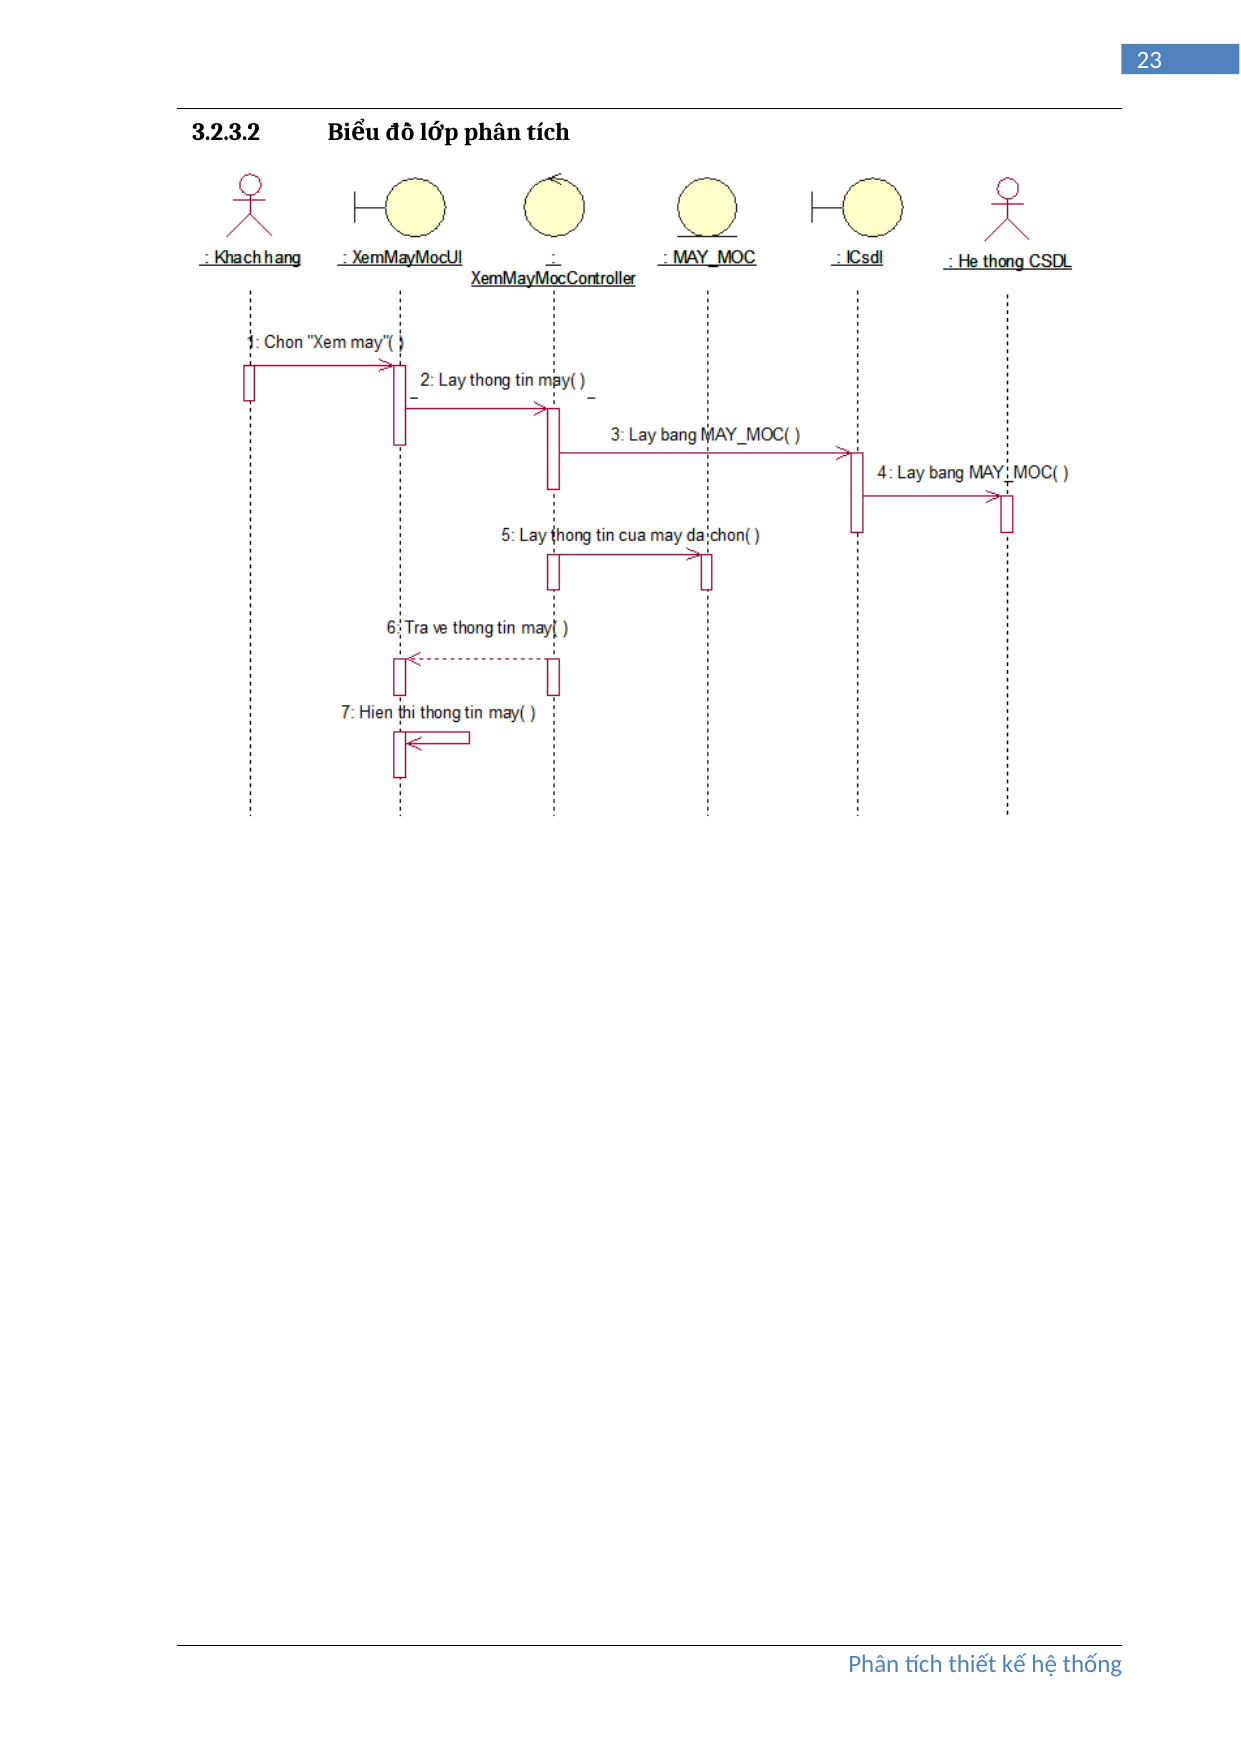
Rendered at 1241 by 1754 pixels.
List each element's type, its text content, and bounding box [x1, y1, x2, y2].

picture [177, 163, 1123, 867]
subtitle Biểu đồ lớp phân tích [192, 118, 1122, 147]
